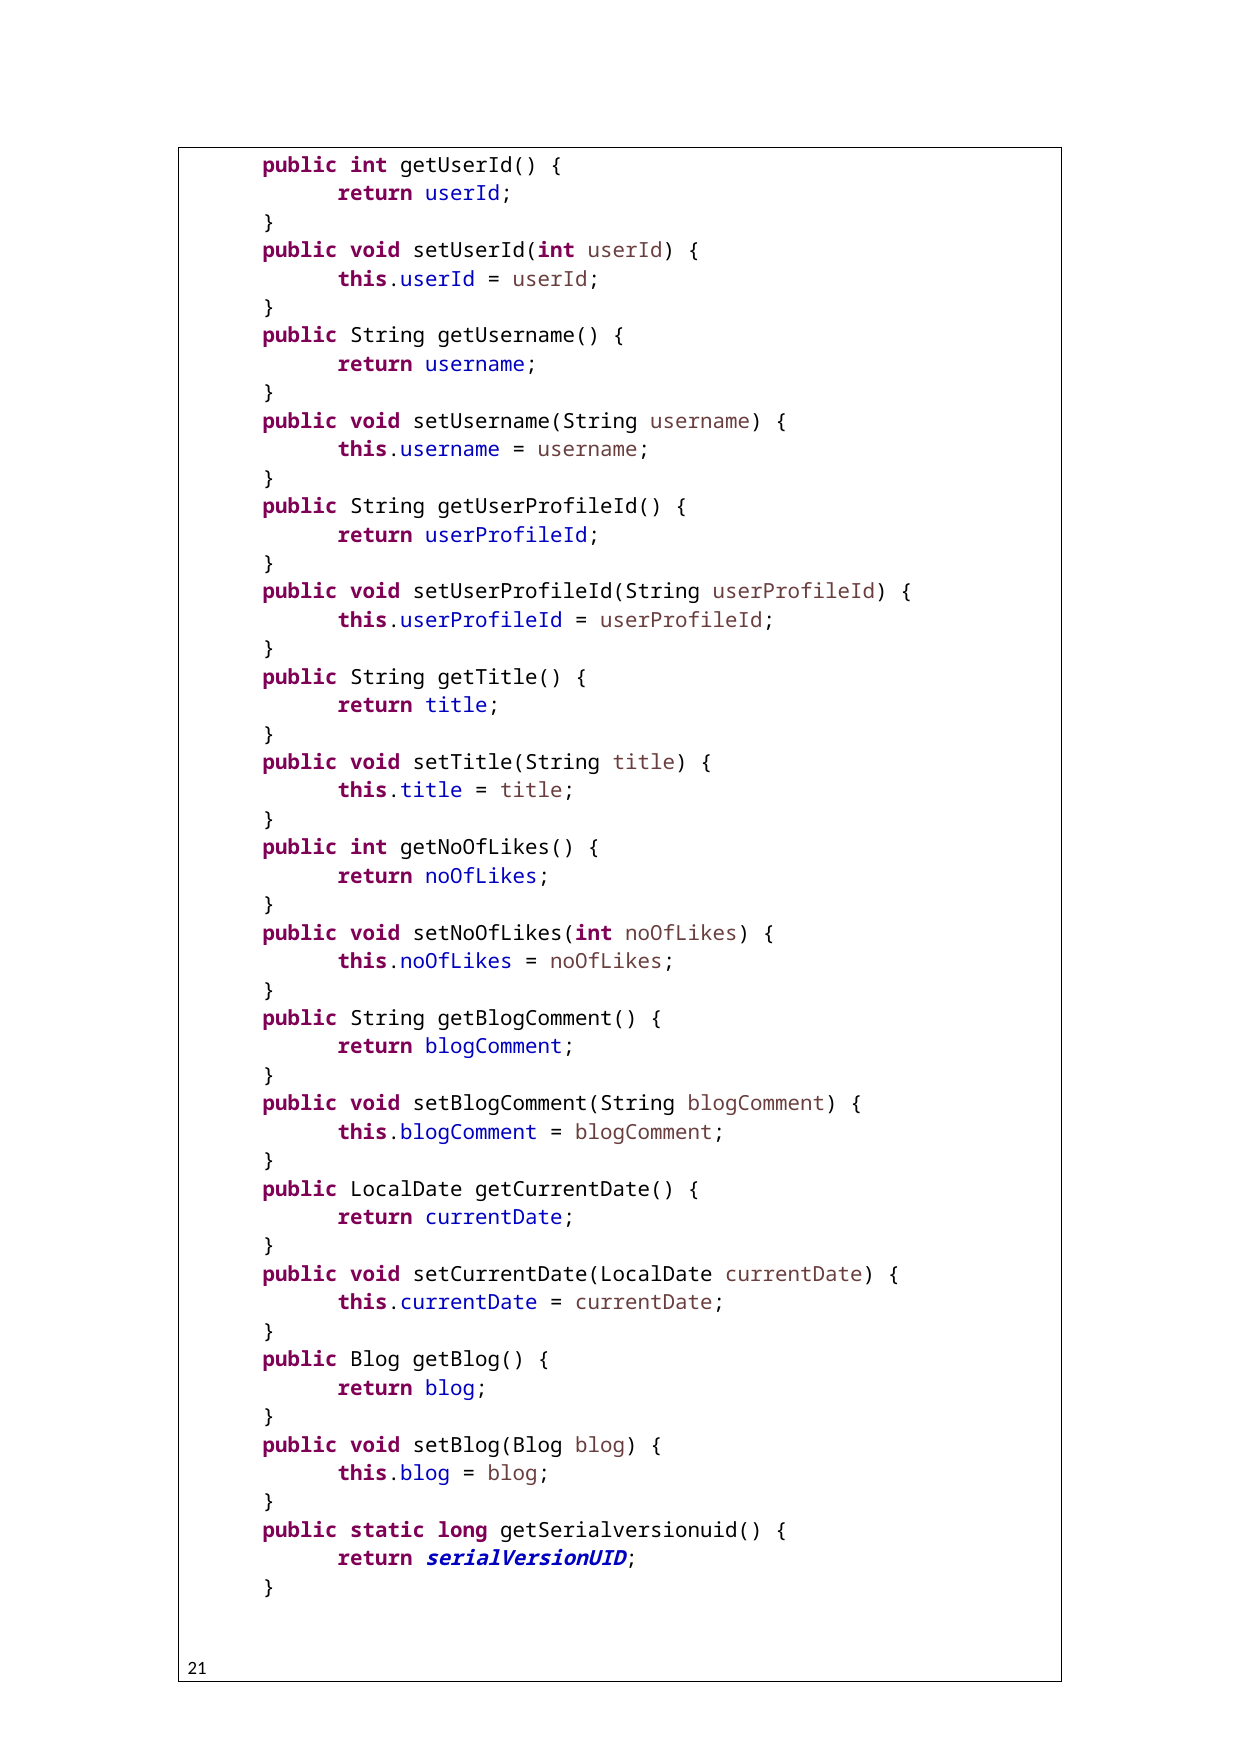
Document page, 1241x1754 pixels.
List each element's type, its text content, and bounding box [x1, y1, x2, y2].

text } [187, 1401, 1053, 1430]
text public void setUsername(String username) { [187, 406, 1053, 434]
text public void setBlogComment(String blogComment) { [187, 1088, 1053, 1117]
text } [187, 975, 1053, 1003]
text public void setTitle(String title) { [187, 747, 1053, 776]
text } [187, 1231, 1053, 1259]
text this.noOfLikes = noOfLikes; [187, 946, 1053, 975]
text public void setNoOfLikes(int noOfLikes) { [187, 918, 1053, 946]
text public static long getSerialversionuid() { [187, 1515, 1053, 1543]
text } [187, 804, 1053, 832]
text } [187, 1145, 1053, 1174]
text } [187, 377, 1053, 406]
text public String getTitle() { [187, 662, 1053, 690]
text return blog; [187, 1373, 1053, 1401]
text } [187, 548, 1053, 577]
text public void setUserProfileId(String userProfileId) { [187, 577, 1053, 605]
text } [187, 1316, 1053, 1344]
text public void setUserId(int userId) { [187, 235, 1053, 264]
text return currentDate; [187, 1202, 1053, 1231]
text return userId; [187, 178, 1053, 207]
text this.userProfileId = userProfileId; [187, 605, 1053, 633]
text public int getUserId() { [187, 150, 1053, 178]
text this.blog = blog; [187, 1458, 1053, 1487]
text public String getUsername() { [187, 321, 1053, 349]
text } [187, 292, 1053, 321]
text public void setBlog(Blog blog) { [187, 1430, 1053, 1458]
text } [187, 1572, 1053, 1600]
text } [187, 1487, 1053, 1515]
text this.username = username; [187, 434, 1053, 463]
text } [187, 463, 1053, 491]
text return blogComment; [187, 1032, 1053, 1060]
text return title; [187, 690, 1053, 719]
text } [187, 207, 1053, 235]
text return noOfLikes; [187, 861, 1053, 889]
text public int getNoOfLikes() { [187, 832, 1053, 861]
text } [187, 889, 1053, 918]
text this.currentDate = currentDate; [187, 1287, 1053, 1316]
text this.blogComment = blogComment; [187, 1117, 1053, 1145]
text } [187, 633, 1053, 662]
text public String getUserProfileId() { [187, 491, 1053, 520]
text return userProfileId; [187, 520, 1053, 548]
text } [187, 719, 1053, 747]
text public LocalDate getCurrentDate() { [187, 1174, 1053, 1202]
text return serialVersionUID; [187, 1543, 1053, 1572]
text } [187, 1060, 1053, 1088]
text this.userId = userId; [187, 264, 1053, 292]
text public void setCurrentDate(LocalDate currentDate) { [187, 1259, 1053, 1287]
text public Blog getBlog() { [187, 1344, 1053, 1373]
text public String getBlogComment() { [187, 1003, 1053, 1032]
text this.title = title; [187, 776, 1053, 804]
text return username; [187, 349, 1053, 377]
